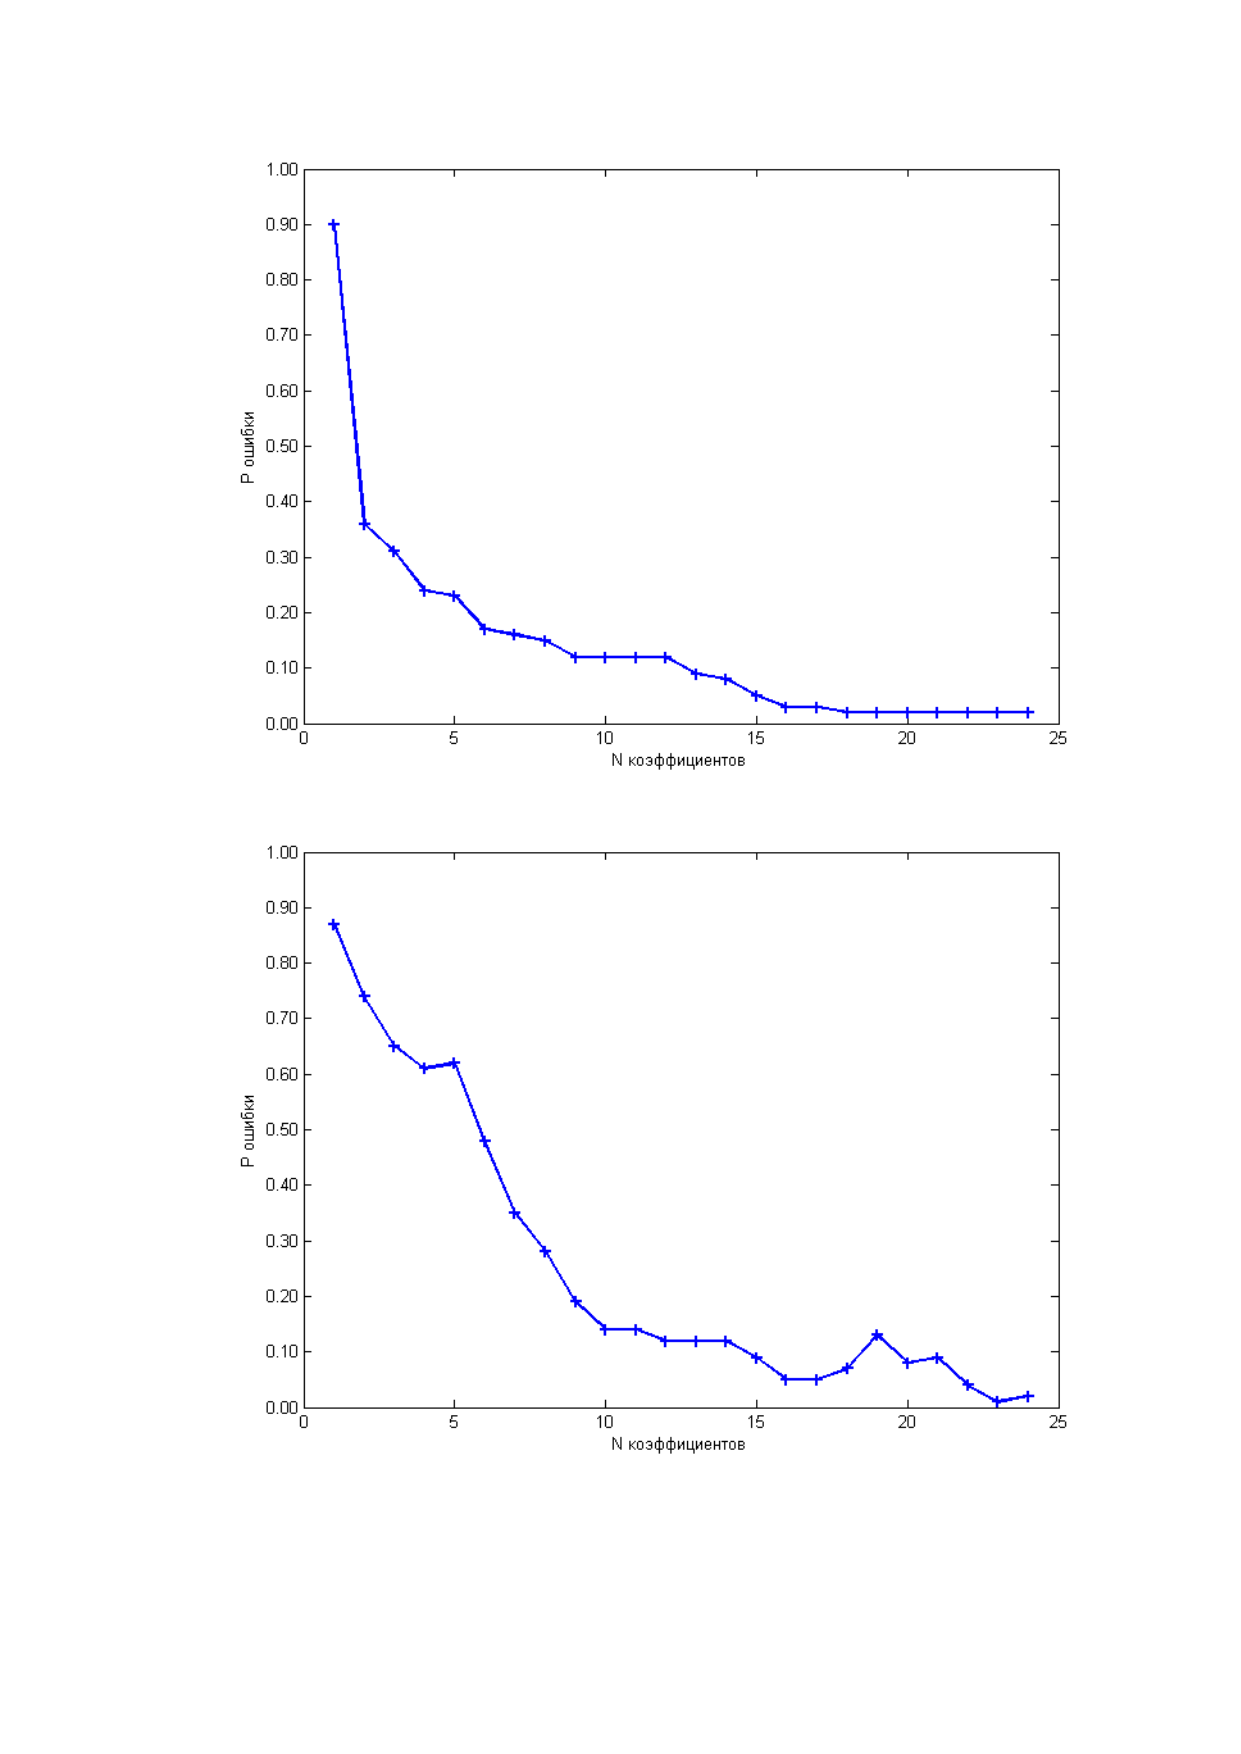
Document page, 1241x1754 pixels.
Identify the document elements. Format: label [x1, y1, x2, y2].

picture [177, 802, 1151, 1482]
picture [177, 118, 1151, 798]
